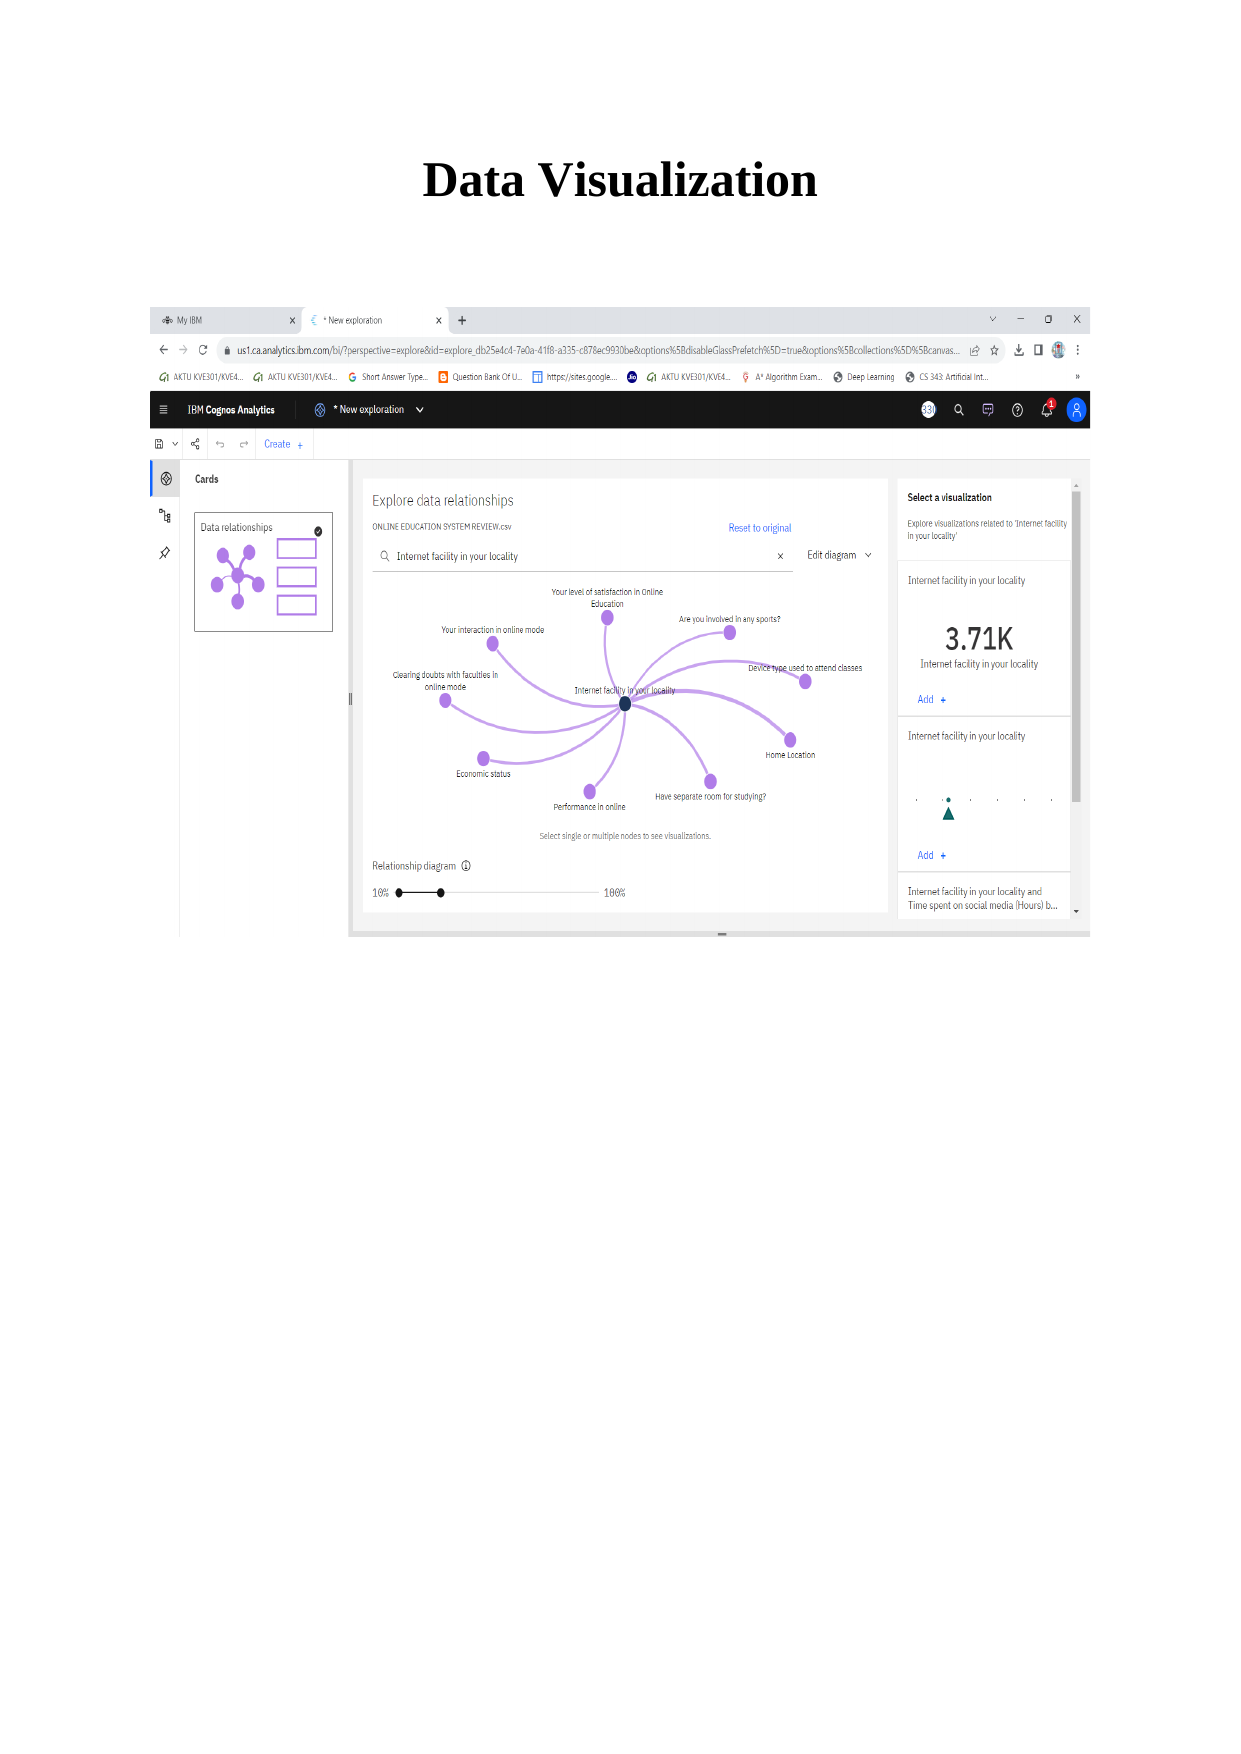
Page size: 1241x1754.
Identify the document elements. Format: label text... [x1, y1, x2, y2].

picture [150, 307, 1091, 937]
text Data Visualization [150, 150, 1090, 207]
